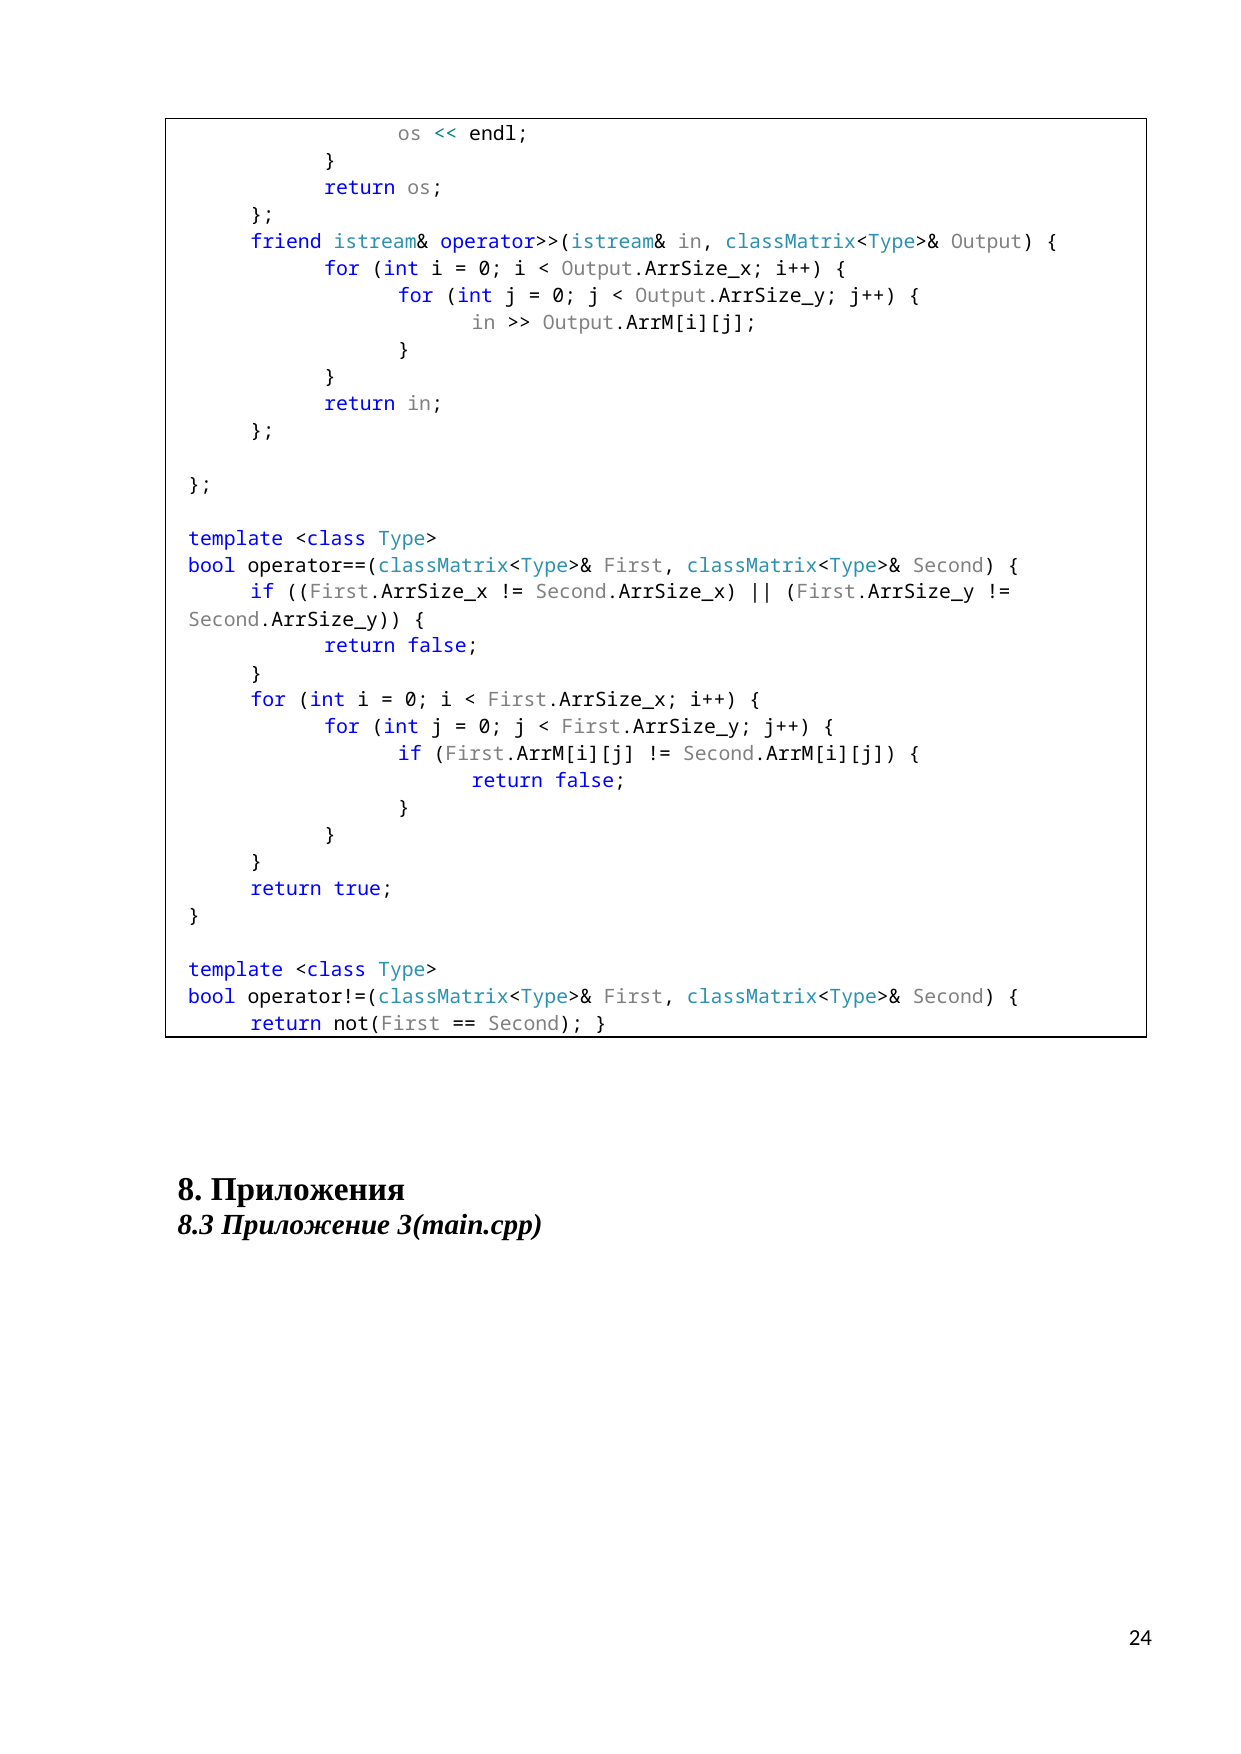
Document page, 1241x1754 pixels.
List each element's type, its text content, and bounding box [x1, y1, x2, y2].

text 8.3 Приложение 3(main.cpp) [177, 1207, 1152, 1241]
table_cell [166, 119, 1146, 1036]
text 8. Приложения [177, 1169, 1152, 1207]
